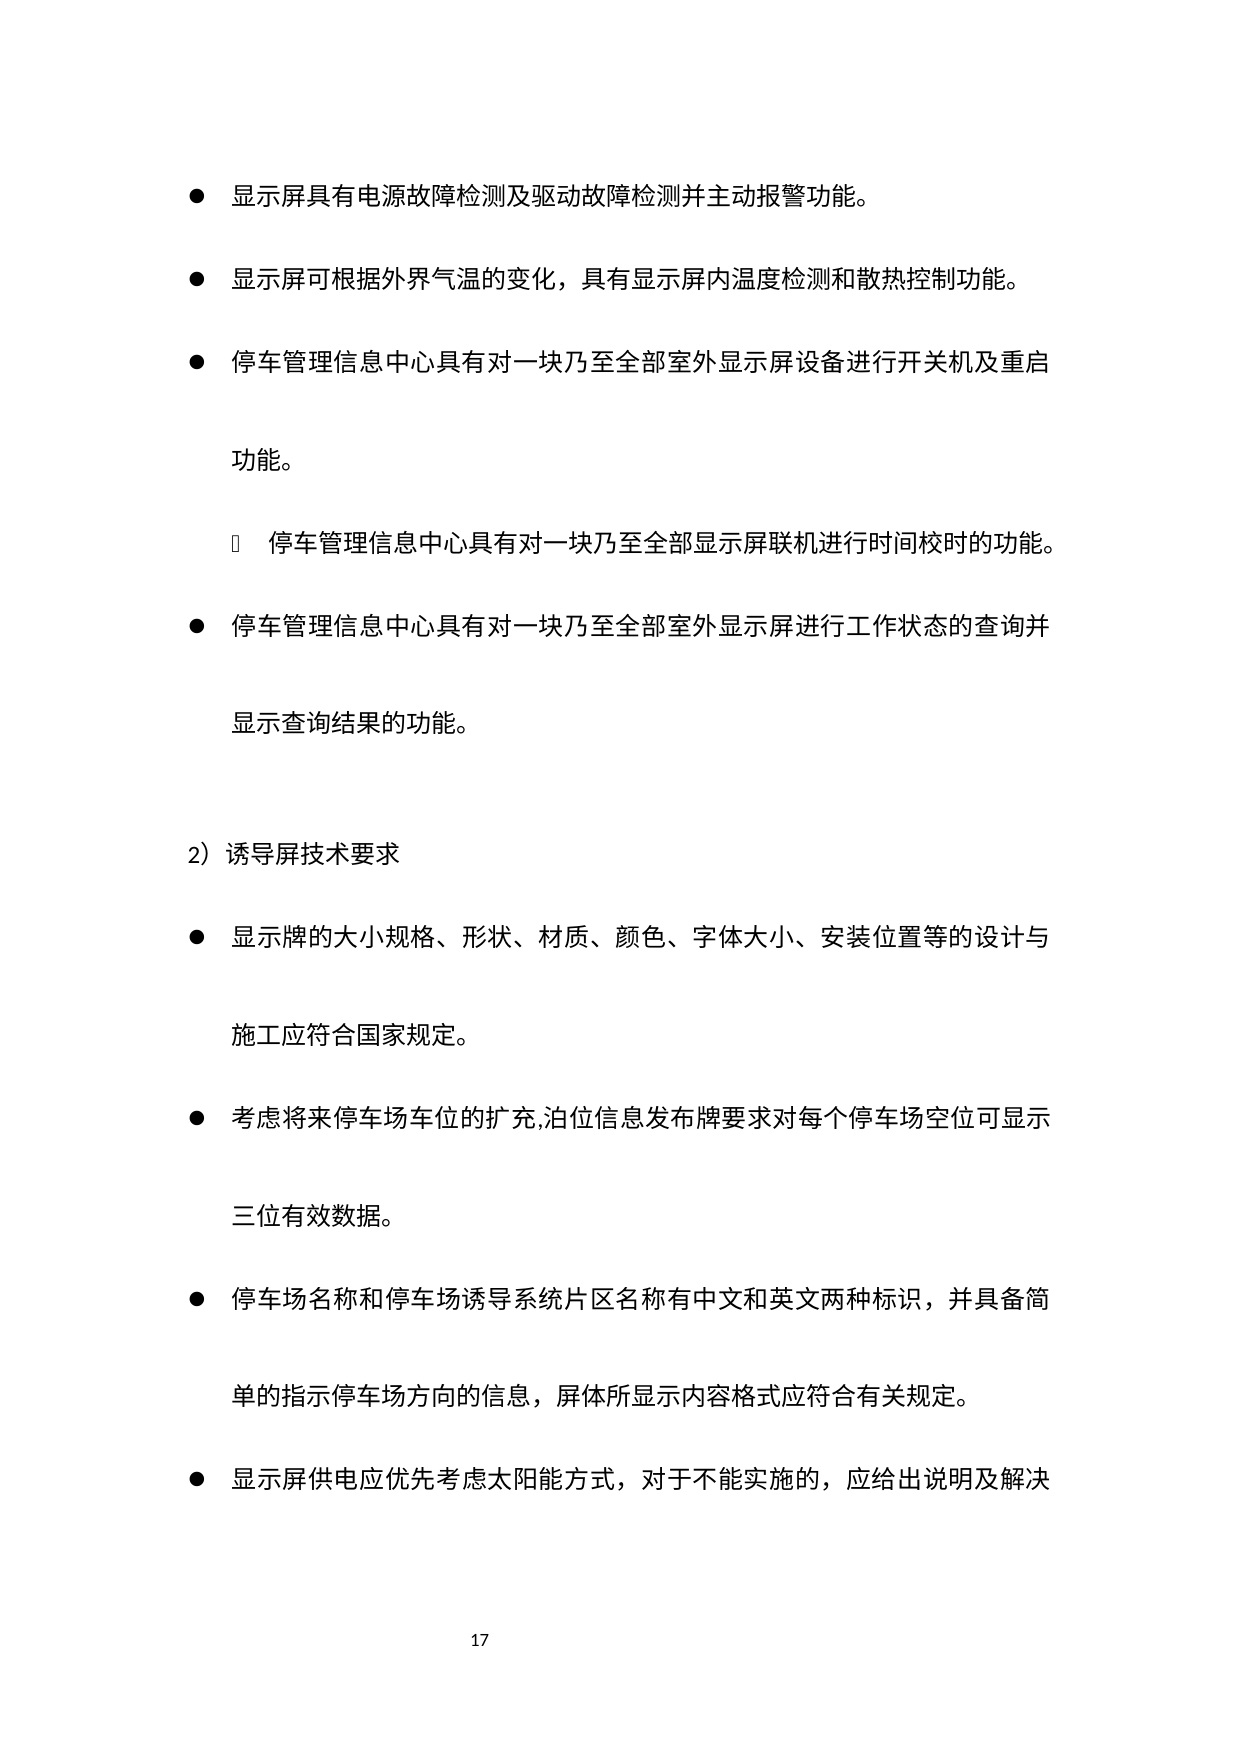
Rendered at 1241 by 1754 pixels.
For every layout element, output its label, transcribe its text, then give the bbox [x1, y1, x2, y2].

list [187, 1445, 1053, 1510]
list 停车场名称和停车场诱导系统片区名称有中文和英文两种标识，并具备简单的指示停车场方向的信息，屏体所显示内容格式应符合有关规定。 [187, 1265, 1053, 1427]
text 2）诱导屏技术要求 [187, 820, 1053, 885]
list 显示屏可根据外界气温的变化，具有显示屏内温度检测和散热控制功能。 [187, 245, 1053, 310]
list 显示屏具有电源故障检测及驱动故障检测并主动报警功能。 [187, 162, 1053, 227]
list 考虑将来停车场车位的扩充,泊位信息发布牌要求对每个停车场空位可显示三位有效数据。 [187, 1084, 1053, 1247]
list 停车管理信息中心具有对一块乃至全部室外显示屏设备进行开关机及重启功能。 [187, 328, 1053, 491]
list 停车管理信息中心具有对一块乃至全部显示屏联机进行时间校时的功能。 [231, 509, 1053, 574]
list 停车管理信息中心具有对一块乃至全部室外显示屏进行工作状态的查询并显示查询结果的功能。 [187, 592, 1053, 754]
list 显示牌的大小规格、形状、材质、颜色、字体大小、安装位置等的设计与施工应符合国家规定。 [187, 903, 1053, 1066]
